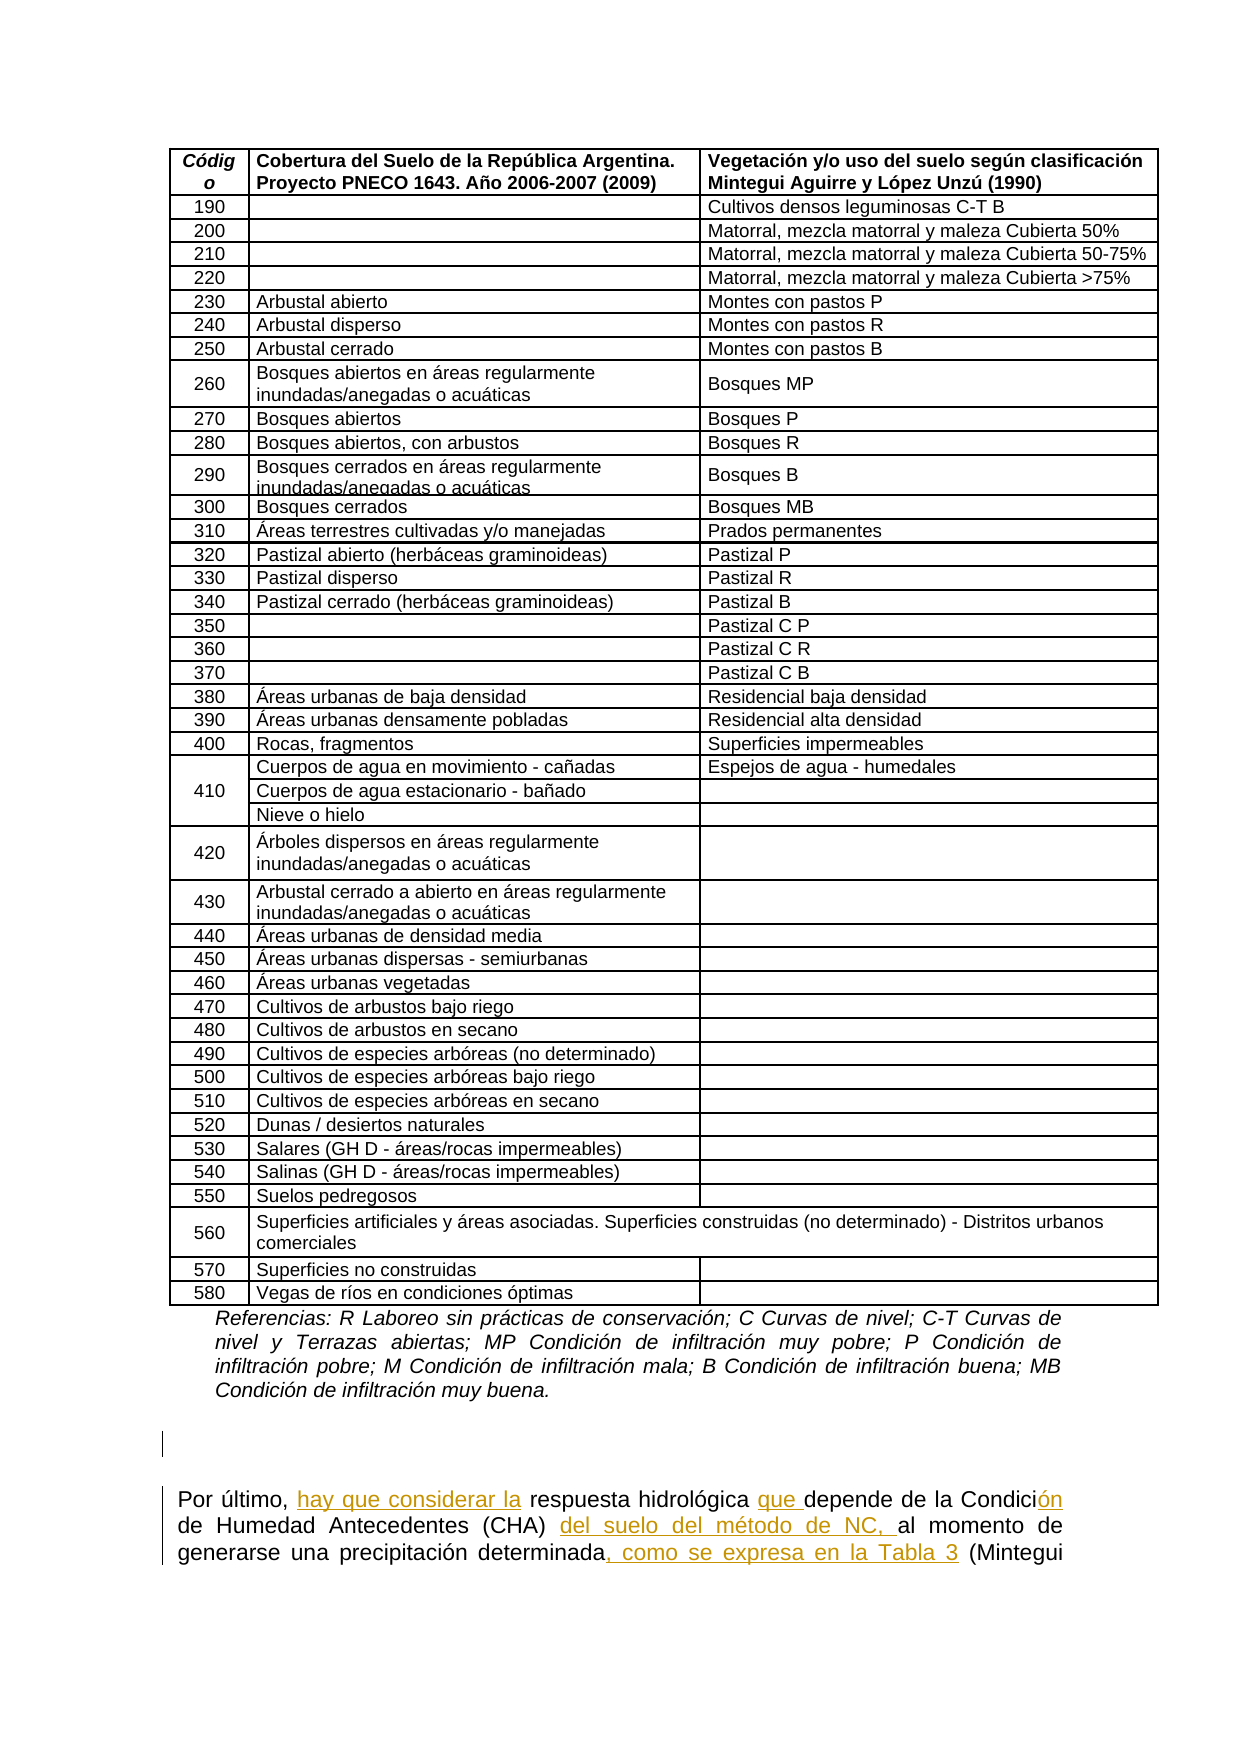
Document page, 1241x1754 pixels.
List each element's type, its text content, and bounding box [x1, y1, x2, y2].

table_cell 520 [171, 1114, 248, 1135]
table_cell [250, 196, 699, 217]
table_cell 200 [171, 220, 248, 241]
table_cell Superficies impermeables [701, 733, 1157, 754]
table_cell Matorral, mezcla matorral y maleza Cubierta 50-75% [701, 243, 1157, 265]
table_cell Matorral, mezcla matorral y maleza Cubierta 50% [701, 220, 1157, 241]
table_cell 280 [171, 432, 248, 453]
table_cell Bosques abiertos [250, 408, 699, 430]
table_cell Cultivos de arbustos en secano [250, 1019, 699, 1041]
table_cell 370 [171, 662, 248, 683]
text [177, 1486, 1063, 1565]
table_cell Áreas urbanas densamente pobladas [250, 709, 699, 731]
table_cell [701, 1185, 1157, 1206]
table_cell Arbustal disperso [250, 314, 699, 336]
table_cell Espejos de agua - humedales [701, 756, 1157, 778]
table_cell 310 [171, 520, 248, 541]
table_cell 330 [171, 567, 248, 589]
table_cell Pastizal C B [701, 662, 1157, 683]
table_cell Cultivos densos leguminosas C-T B [701, 196, 1157, 217]
table_cell 320 [171, 544, 248, 565]
table_cell Bosques abiertos, con arbustos [250, 432, 699, 453]
table_cell Dunas / desiertos naturales [250, 1114, 699, 1135]
table_cell Arbustal abierto [250, 291, 699, 312]
table_cell [701, 1090, 1157, 1112]
table_cell Prados permanentes [701, 520, 1157, 541]
table_cell Pastizal P [701, 544, 1157, 565]
table_cell Vegas de ríos en condiciones óptimas [250, 1282, 699, 1303]
table_cell [701, 1019, 1157, 1041]
table_cell [250, 638, 699, 660]
table_cell [250, 243, 699, 265]
table_cell 220 [171, 267, 248, 288]
table_cell Bosques R [701, 432, 1157, 453]
table_cell Bosques cerrados en áreas regularmente inundadas/anegadas o acuáticas [250, 456, 699, 494]
table_cell Salinas (GH D - áreas/rocas impermeables) [250, 1161, 699, 1182]
table_cell Residencial alta densidad [701, 709, 1157, 731]
table_cell 360 [171, 638, 248, 660]
table_cell [701, 1043, 1157, 1064]
table_cell 390 [171, 709, 248, 731]
table_cell 270 [171, 408, 248, 430]
table_cell 460 [171, 972, 248, 993]
table_cell [701, 1161, 1157, 1182]
table_cell Bosques P [701, 408, 1157, 430]
table_cell Áreas terrestres cultivadas y/o manejadas [250, 520, 699, 541]
table_cell Matorral, mezcla matorral y maleza Cubierta >75% [701, 267, 1157, 288]
table_cell 430 [171, 881, 248, 922]
table_header Código [171, 150, 248, 194]
table_cell Cultivos de arbustos bajo riego [250, 995, 699, 1017]
table_cell Bosques cerrados [250, 496, 699, 518]
table_cell [701, 995, 1157, 1017]
table_cell Arbustal cerrado [250, 338, 699, 359]
table_cell [701, 948, 1157, 970]
table_cell 550 [171, 1185, 248, 1206]
table_cell Salares (GH D - áreas/rocas impermeables) [250, 1137, 699, 1159]
table_cell Superficies no construidas [250, 1258, 699, 1280]
table_cell 420 [171, 827, 248, 878]
table_header Cobertura del Suelo de la República Argentina. Proyecto PNECO 1643. Año 2006-2007 (2009) [250, 150, 699, 194]
table_cell 510 [171, 1090, 248, 1112]
table_cell [250, 615, 699, 636]
table_cell 500 [171, 1066, 248, 1088]
table_cell [701, 1114, 1157, 1135]
table_cell Suelos pedregosos [250, 1185, 699, 1206]
table_cell [250, 267, 699, 288]
table_cell Áreas urbanas de densidad media [250, 925, 699, 946]
table_cell Bosques B [701, 456, 1157, 494]
table_cell Nieve o hielo [250, 804, 699, 825]
table_cell Cultivos de especies arbóreas en secano [250, 1090, 699, 1112]
table_cell Cuerpos de agua en movimiento - cañadas [250, 756, 699, 778]
table_cell [701, 972, 1157, 993]
table_cell Arbustal cerrado a abierto en áreas regularmente inundadas/anegadas o acuáticas [250, 881, 699, 922]
table_cell 290 [171, 456, 248, 494]
table_cell Pastizal disperso [250, 567, 699, 589]
table_cell 230 [171, 291, 248, 312]
table_cell [701, 780, 1157, 802]
table_cell [701, 804, 1157, 825]
table_cell [701, 827, 1157, 878]
table_cell Áreas urbanas vegetadas [250, 972, 699, 993]
table_cell 450 [171, 948, 248, 970]
table_cell 190 [171, 196, 248, 217]
table_cell 400 [171, 733, 248, 754]
table_cell 570 [171, 1258, 248, 1280]
table_cell Montes con pastos R [701, 314, 1157, 336]
table_cell 530 [171, 1137, 248, 1159]
table_cell 410 [171, 756, 248, 825]
table_cell Pastizal R [701, 567, 1157, 589]
table_cell 560 [171, 1208, 248, 1256]
table_cell Cuerpos de agua estacionario - bañado [250, 780, 699, 802]
table_cell [250, 662, 699, 683]
table_cell 380 [171, 685, 248, 707]
table_cell 250 [171, 338, 248, 359]
table_cell 580 [171, 1282, 248, 1303]
table_cell 350 [171, 615, 248, 636]
table_cell Pastizal C P [701, 615, 1157, 636]
table_cell [701, 1137, 1157, 1159]
table_cell [701, 881, 1157, 922]
table_cell 540 [171, 1161, 248, 1182]
table_cell Montes con pastos B [701, 338, 1157, 359]
table_cell Áreas urbanas de baja densidad [250, 685, 699, 707]
table_cell Cultivos de especies arbóreas bajo riego [250, 1066, 699, 1088]
table_cell Pastizal B [701, 591, 1157, 612]
table_cell Bosques abiertos en áreas regularmente inundadas/anegadas o acuáticas [250, 361, 699, 406]
table_cell Bosques MB [701, 496, 1157, 518]
table_cell [250, 220, 699, 241]
table_cell 490 [171, 1043, 248, 1064]
table_cell 340 [171, 591, 248, 612]
table_cell Áreas urbanas dispersas - semiurbanas [250, 948, 699, 970]
table_cell Montes con pastos P [701, 291, 1157, 312]
table_cell 300 [171, 496, 248, 518]
table_cell 480 [171, 1019, 248, 1041]
table_cell Pastizal cerrado (herbáceas graminoideas) [250, 591, 699, 612]
table_cell Árboles dispersos en áreas regularmente inundadas/anegadas o acuáticas [250, 827, 699, 878]
table_cell [701, 1066, 1157, 1088]
table_cell 440 [171, 925, 248, 946]
table_header Vegetación y/o uso del suelo según clasificación Mintegui Aguirre y López Unzú (1990) [701, 150, 1157, 194]
table_cell 470 [171, 995, 248, 1017]
table_cell 210 [171, 243, 248, 265]
table_cell 260 [171, 361, 248, 406]
table_cell Residencial baja densidad [701, 685, 1157, 707]
table_cell [701, 1258, 1157, 1280]
table_cell Pastizal abierto (herbáceas graminoideas) [250, 544, 699, 565]
text Referencias: R Laboreo sin prácticas de conservación; C Curvas de nivel; C-T Curvas de nivel y Terrazas abiertas; MP Condición de infiltración muy pobre; P Condición de infiltración pobre; M Condición de infiltración mala; B Condición de infiltración buena; MB Condición de infiltración muy buena. [215, 1306, 1063, 1401]
table_cell Cultivos de especies arbóreas (no determinado) [250, 1043, 699, 1064]
table_cell Superficies artificiales y áreas asociadas. Superficies construidas (no determinado) - Distritos urbanos comerciales [250, 1208, 1157, 1256]
table_cell 240 [171, 314, 248, 336]
table_cell Bosques MP [701, 361, 1157, 406]
table_cell Rocas, fragmentos [250, 733, 699, 754]
table_cell Pastizal C R [701, 638, 1157, 660]
table_cell [701, 925, 1157, 946]
table_cell [701, 1282, 1157, 1303]
